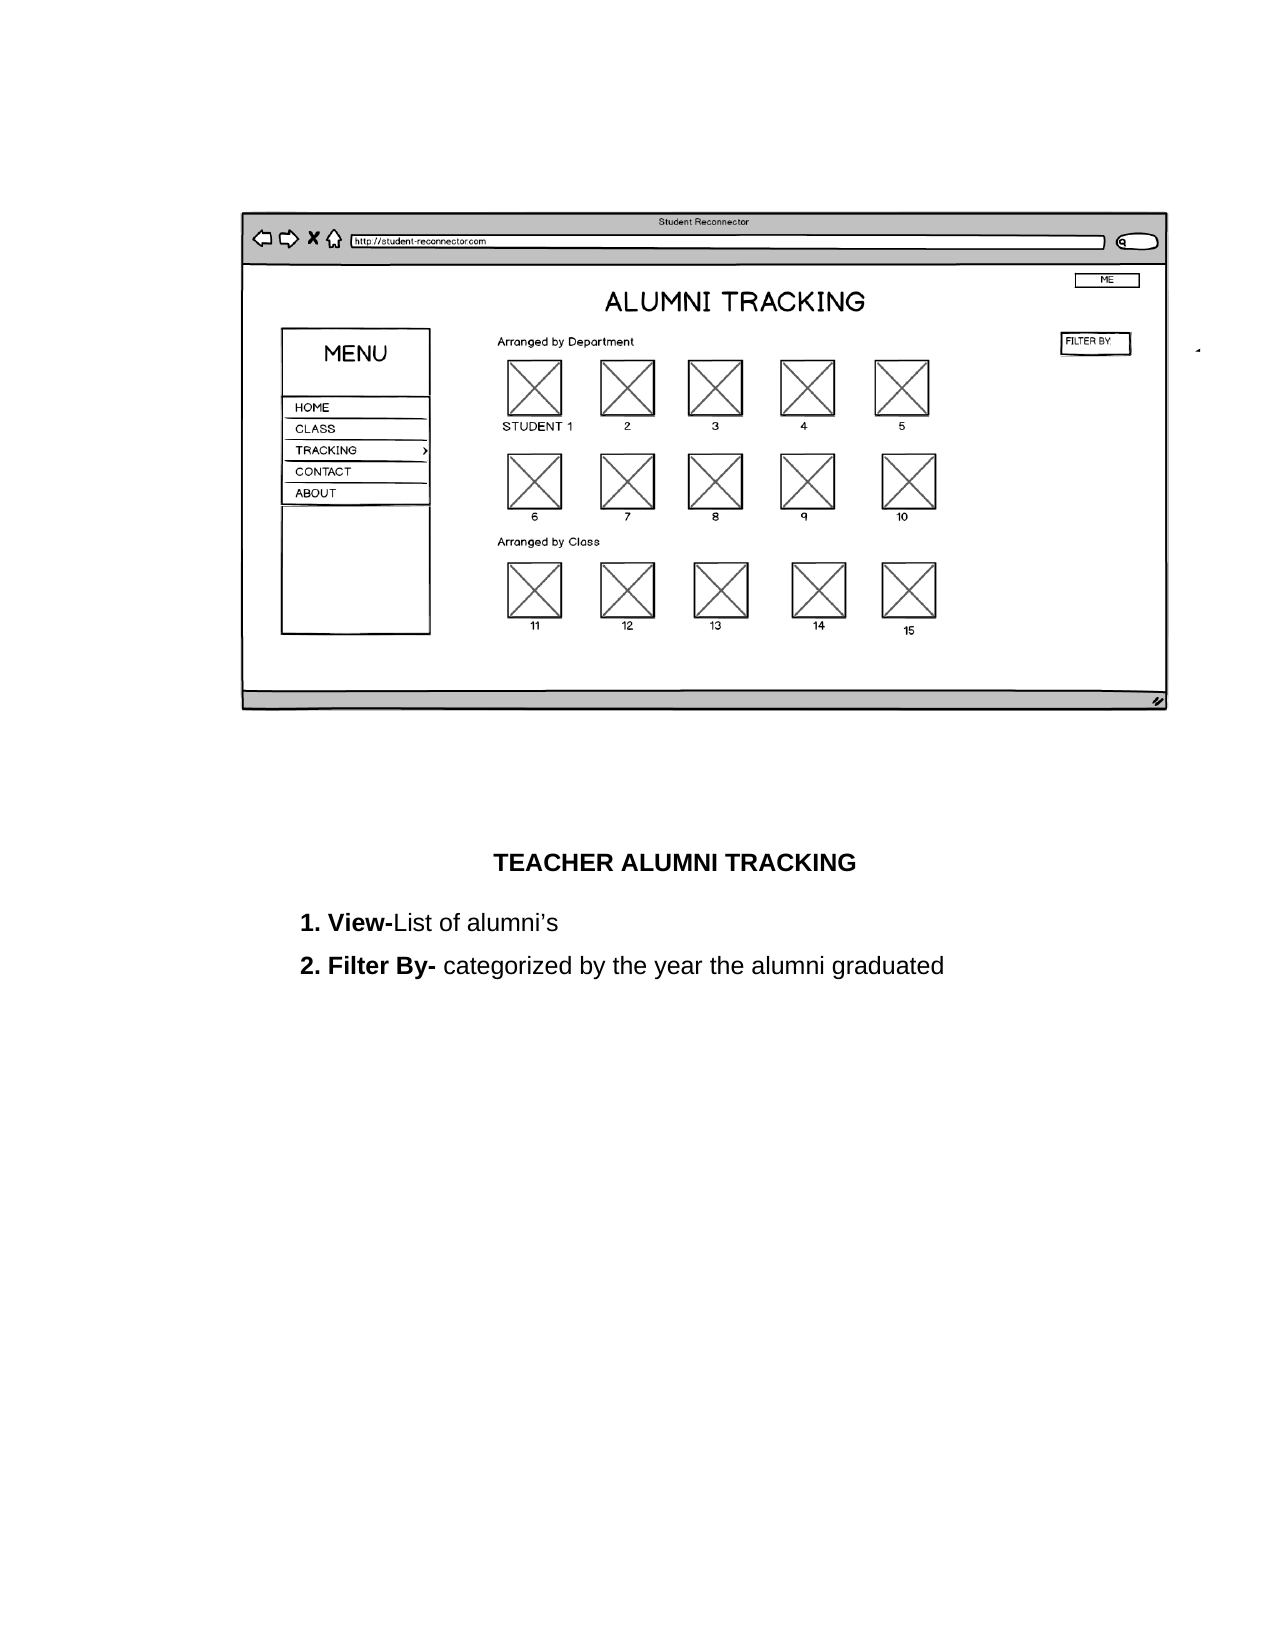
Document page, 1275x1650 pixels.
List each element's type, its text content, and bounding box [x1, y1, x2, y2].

list 2. Filter By- categorized by the year the alumni graduated [300, 951, 1125, 980]
picture [225, 209, 1200, 758]
text TEACHER ALUMNI TRACKING [225, 848, 1125, 877]
list 1. View-List of alumni’s [300, 908, 1125, 937]
